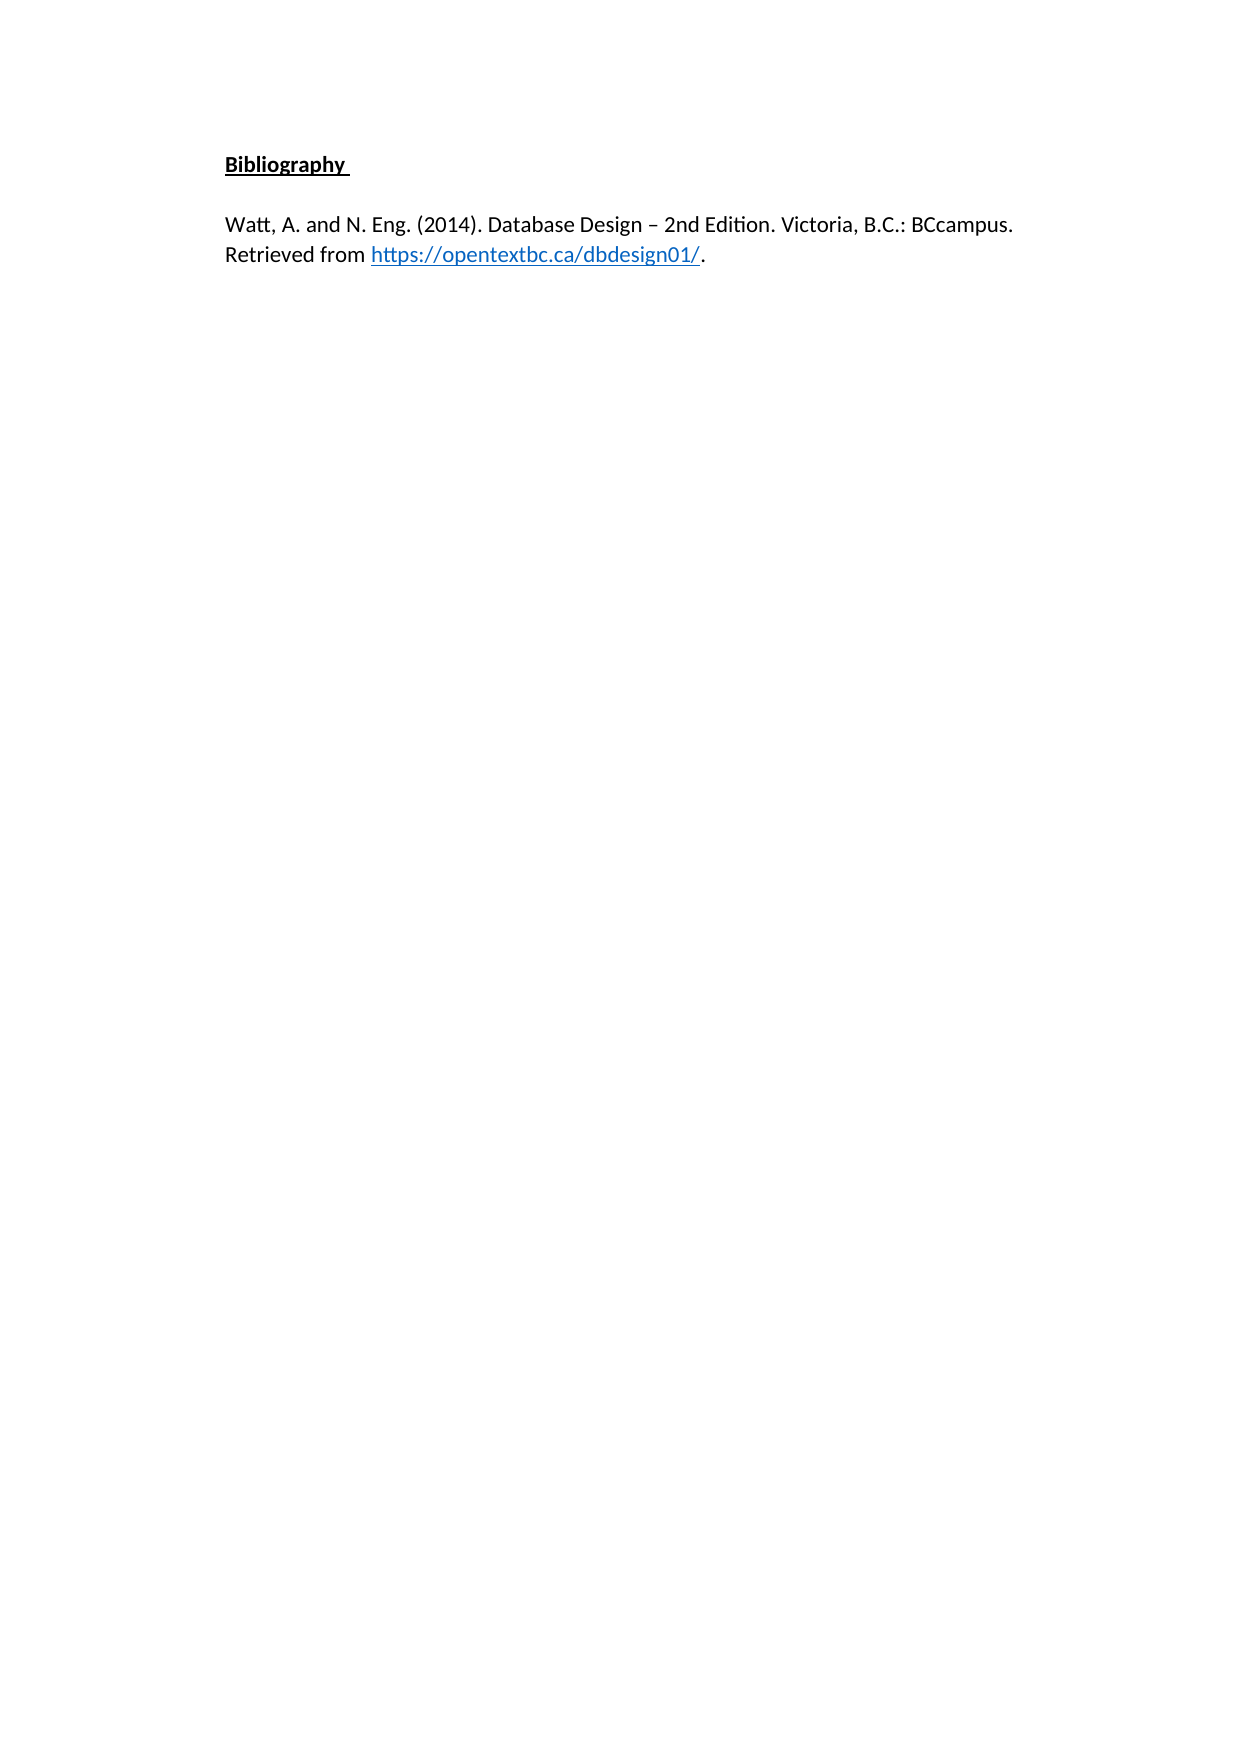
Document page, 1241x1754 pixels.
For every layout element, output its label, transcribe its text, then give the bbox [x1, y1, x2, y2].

list Bibliography [225, 150, 1090, 178]
list Watt, A. and N. Eng. (2014). Database Design – 2nd Edition. Victoria, B.C.: BCcampus. Retrieved from https://opentextbc.ca/dbdesign01/. [225, 210, 1090, 269]
